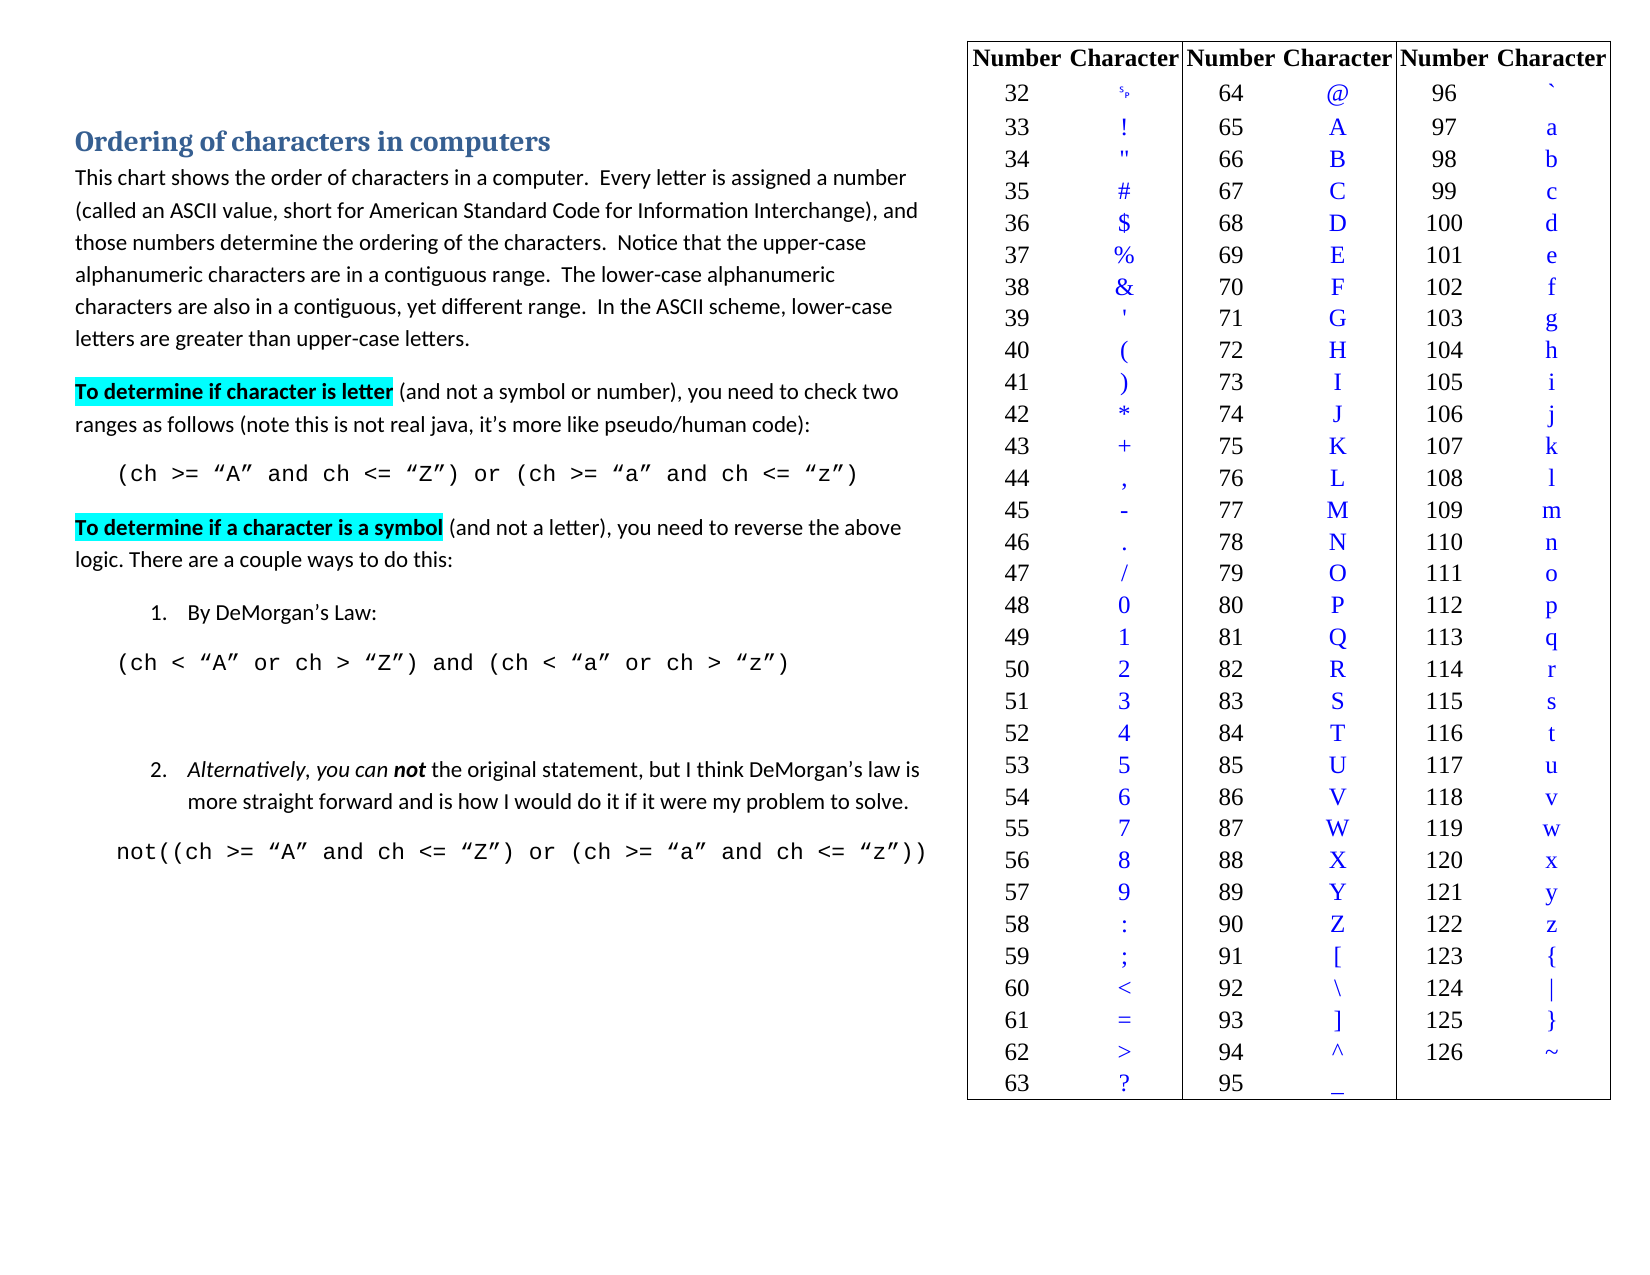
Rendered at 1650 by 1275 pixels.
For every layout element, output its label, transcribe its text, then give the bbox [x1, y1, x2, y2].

text This chart shows the order of characters in a computer. Every letter is assigned a number (called an ASCII value, short for American Standard Code for Information Interchange), and those numbers determine the ordering of the characters. Notice that the upper-case alphanumeric characters are in a contiguous range. The lower-case alphanumeric characters are also in a contiguous, yet different range. In the ASCII scheme, lower-case letters are greater than upper-case letters. [75, 163, 950, 352]
text not((ch >= “A” and ch <= “Z”) or (ch >= “a” and ch <= “z”)) [75, 840, 950, 866]
text (ch >= “A” and ch <= “Z”) or (ch >= “a” and ch <= “z”) [75, 463, 950, 489]
text To determine if a character is a symbol (and not a letter), you need to reverse the above logic. There are a couple ways to do this: [75, 513, 950, 573]
list By DeMorgan’s Law: [150, 598, 950, 627]
text To determine if character is letter (and not a symbol or number), you need to check two ranges as follows (note this is not real java, it’s more like pseudo/human code): [75, 377, 950, 438]
list Alternatively, you can not the original statement, but I think DeMorgan’s law is more straight forward and is how I would do it if it were my problem to solve. [150, 755, 950, 815]
subtitle Ordering of characters in computers [75, 125, 950, 158]
text (ch < “A” or ch > “Z”) and (ch < “a” or ch > “z”) [75, 652, 950, 677]
